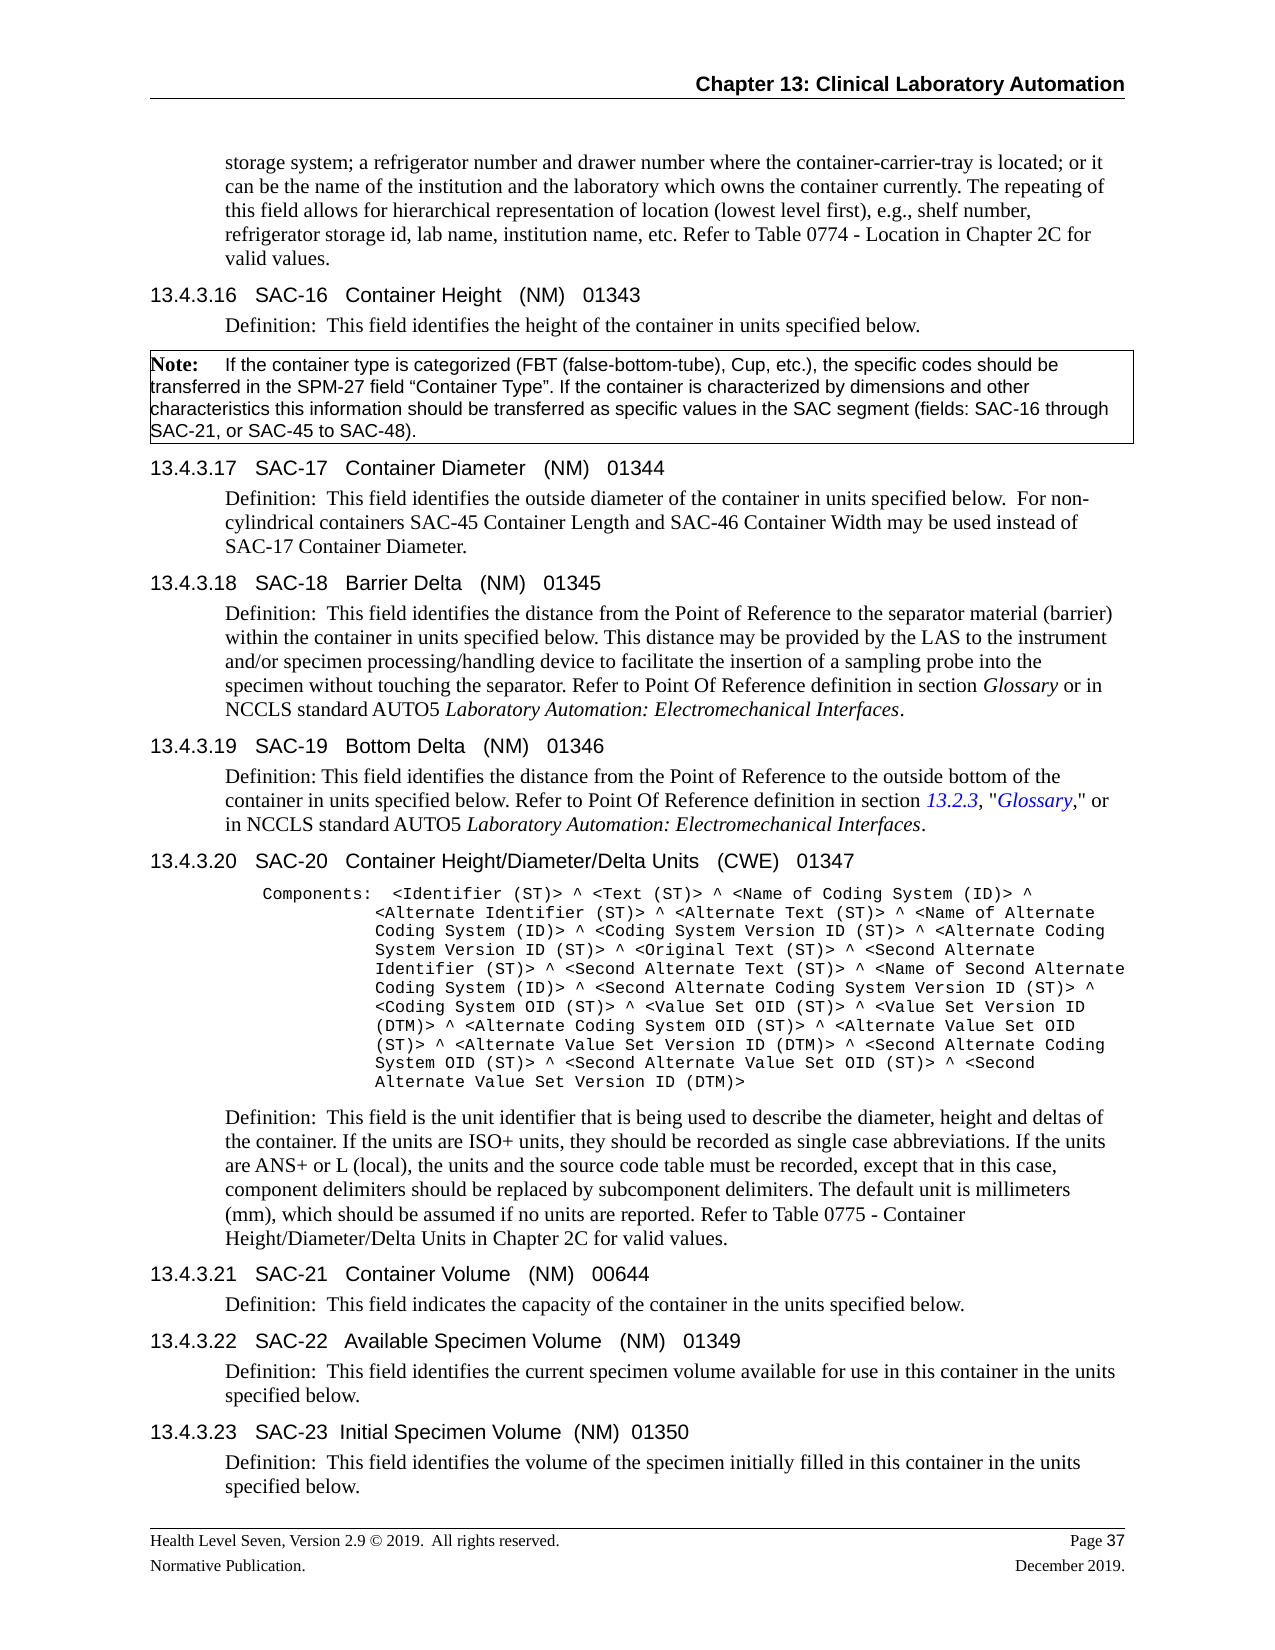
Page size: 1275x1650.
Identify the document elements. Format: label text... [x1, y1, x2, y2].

subtitle SAC-16 Container Height (NM) 01343 [150, 283, 1125, 307]
subtitle SAC-20 Container Height/Diameter/Delta Units (CWE) 01347 [150, 849, 1125, 873]
subtitle SAC-21 Container Volume (NM) 00644 [150, 1262, 1125, 1286]
text Definition: This field identifies the distance from the Point of Reference to the separator material (barrier) within the container in units specified below. This distance may be provided by the LAS to the instrument and/or specimen processing/handling device to facilitate the insertion of a sampling probe into the specimen without touching the separator. Refer to Point Of Reference definition in section Glossary or in NCCLS standard AUTO5 Laboratory Automation: Electromechanical Interfaces. [225, 601, 1125, 721]
subtitle SAC-19 Bottom Delta (NM) 01346 [150, 734, 1125, 758]
text Definition: This field is the unit identifier that is being used to describe the diameter, height and deltas of the container. If the units are ISO+ units, they should be recorded as single case abbreviations. If the units are ANS+ or L (local), the units and the source code table must be recorded, except that in this case, component delimiters should be replaced by subcomponent delimiters. The default unit is millimeters (mm), which should be assumed if no units are reported. Refer to Table 0775 - Container Height/Diameter/Delta Units in Chapter 2C for valid values. [225, 1105, 1125, 1249]
text Definition: This field identifies the outside diameter of the container in units specified below. For non-cylindrical containers SAC-45 Container Length and SAC-46 Container Width may be used instead of SAC-17 Container Diameter. [225, 486, 1125, 558]
subtitle SAC-23 Initial Specimen Volume (NM) 01350 [150, 1420, 1125, 1444]
text Definition: This field identifies the current specimen volume available for use in this container in the units specified below. [225, 1359, 1125, 1407]
text Note: If the container type is categorized (FBT (false-bottom-tube), Cup, etc.), the specific codes should be transferred in the SPM-27 field “Container Type”. If the container is characterized by dimensions and other characteristics this information should be transferred as specific values in the SAC segment (fields: SAC-16 through SAC-21, or SAC-45 to SAC-48). [151, 351, 1133, 443]
text Definition: This field indicates the capacity of the container in the units specified below. [225, 1292, 1125, 1316]
subtitle SAC-22 Available Specimen Volume (NM) 01349 [150, 1329, 1125, 1353]
text Definition: This field identifies the distance from the Point of Reference to the outside bottom of the container in units specified below. Refer to Point Of Reference definition in section 13.2.3, "Glossary," or in NCCLS standard AUTO5 Laboratory Automation: Electromechanical Interfaces. [225, 764, 1125, 836]
text Components: <Identifier (ST)> ^ <Text (ST)> ^ <Name of Coding System (ID)> ^ <Alternate Identifier (ST)> ^ <Alternate Text (ST)> ^ <Name of Alternate Coding System (ID)> ^ <Coding System Version ID (ST)> ^ <Alternate Coding System Version ID (ST)> ^ <Original Text (ST)> ^ <Second Alternate Identifier (ST)> ^ <Second Alternate Text (ST)> ^ <Name of Second Alternate Coding System (ID)> ^ <Second Alternate Coding System Version ID (ST)> ^ <Coding System OID (ST)> ^ <Value Set OID (ST)> ^ <Value Set Version ID (DTM)> ^ <Alternate Coding System OID (ST)> ^ <Alternate Value Set OID (ST)> ^ <Alternate Value Set Version ID (DTM)> ^ <Second Alternate Coding System OID (ST)> ^ <Second Alternate Value Set OID (ST)> ^ <Second Alternate Value Set Version ID (DTM)> [262, 885, 1125, 1093]
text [225, 150, 1125, 270]
text Definition: This field identifies the volume of the specimen initially filled in this container in the units specified below. [225, 1450, 1125, 1498]
subtitle SAC-18 Barrier Delta (NM) 01345 [150, 571, 1125, 595]
subtitle SAC-17 Container Diameter (NM) 01344 [150, 456, 1125, 480]
text Definition: This field identifies the height of the container in units specified below. [225, 313, 1125, 337]
